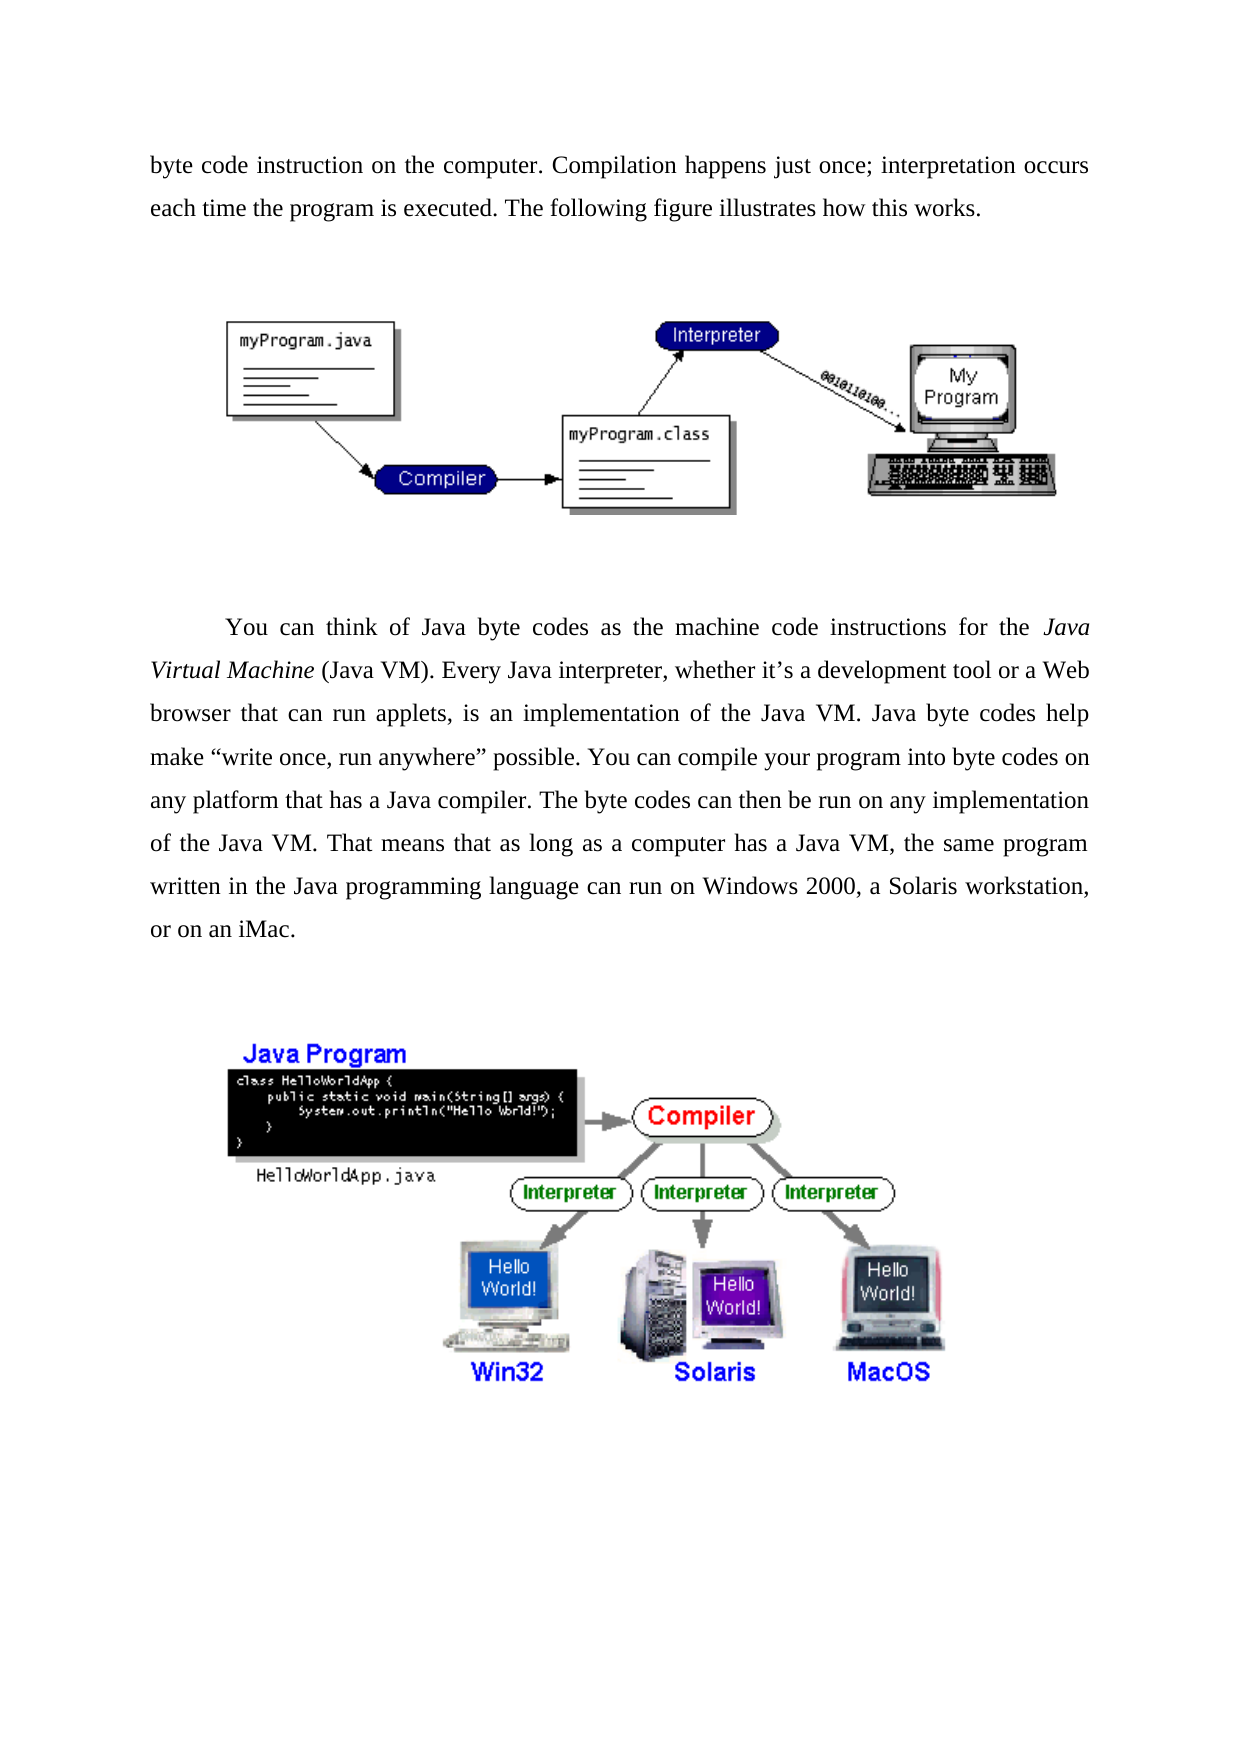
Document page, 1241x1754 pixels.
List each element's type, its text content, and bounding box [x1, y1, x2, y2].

picture [225, 321, 1057, 515]
picture [225, 1042, 950, 1386]
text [150, 150, 1090, 222]
text You can think of Java byte codes as the machine code instructions for the Java Virtual Machine (Java VM). Every Java interpreter, whether it’s a development tool or a Web browser that can run applets, is an implementation of the Java VM. Java byte codes help make “write once, run anywhere” possible. You can compile your program into byte codes on any platform that has a Java compiler. The byte codes can then be run on any implementation of the Java VM. That means that as long as a computer has a Java VM, the same program written in the Java programming language can run on Windows 2000, a Solaris workstation, or on an iMac. [150, 612, 1090, 943]
